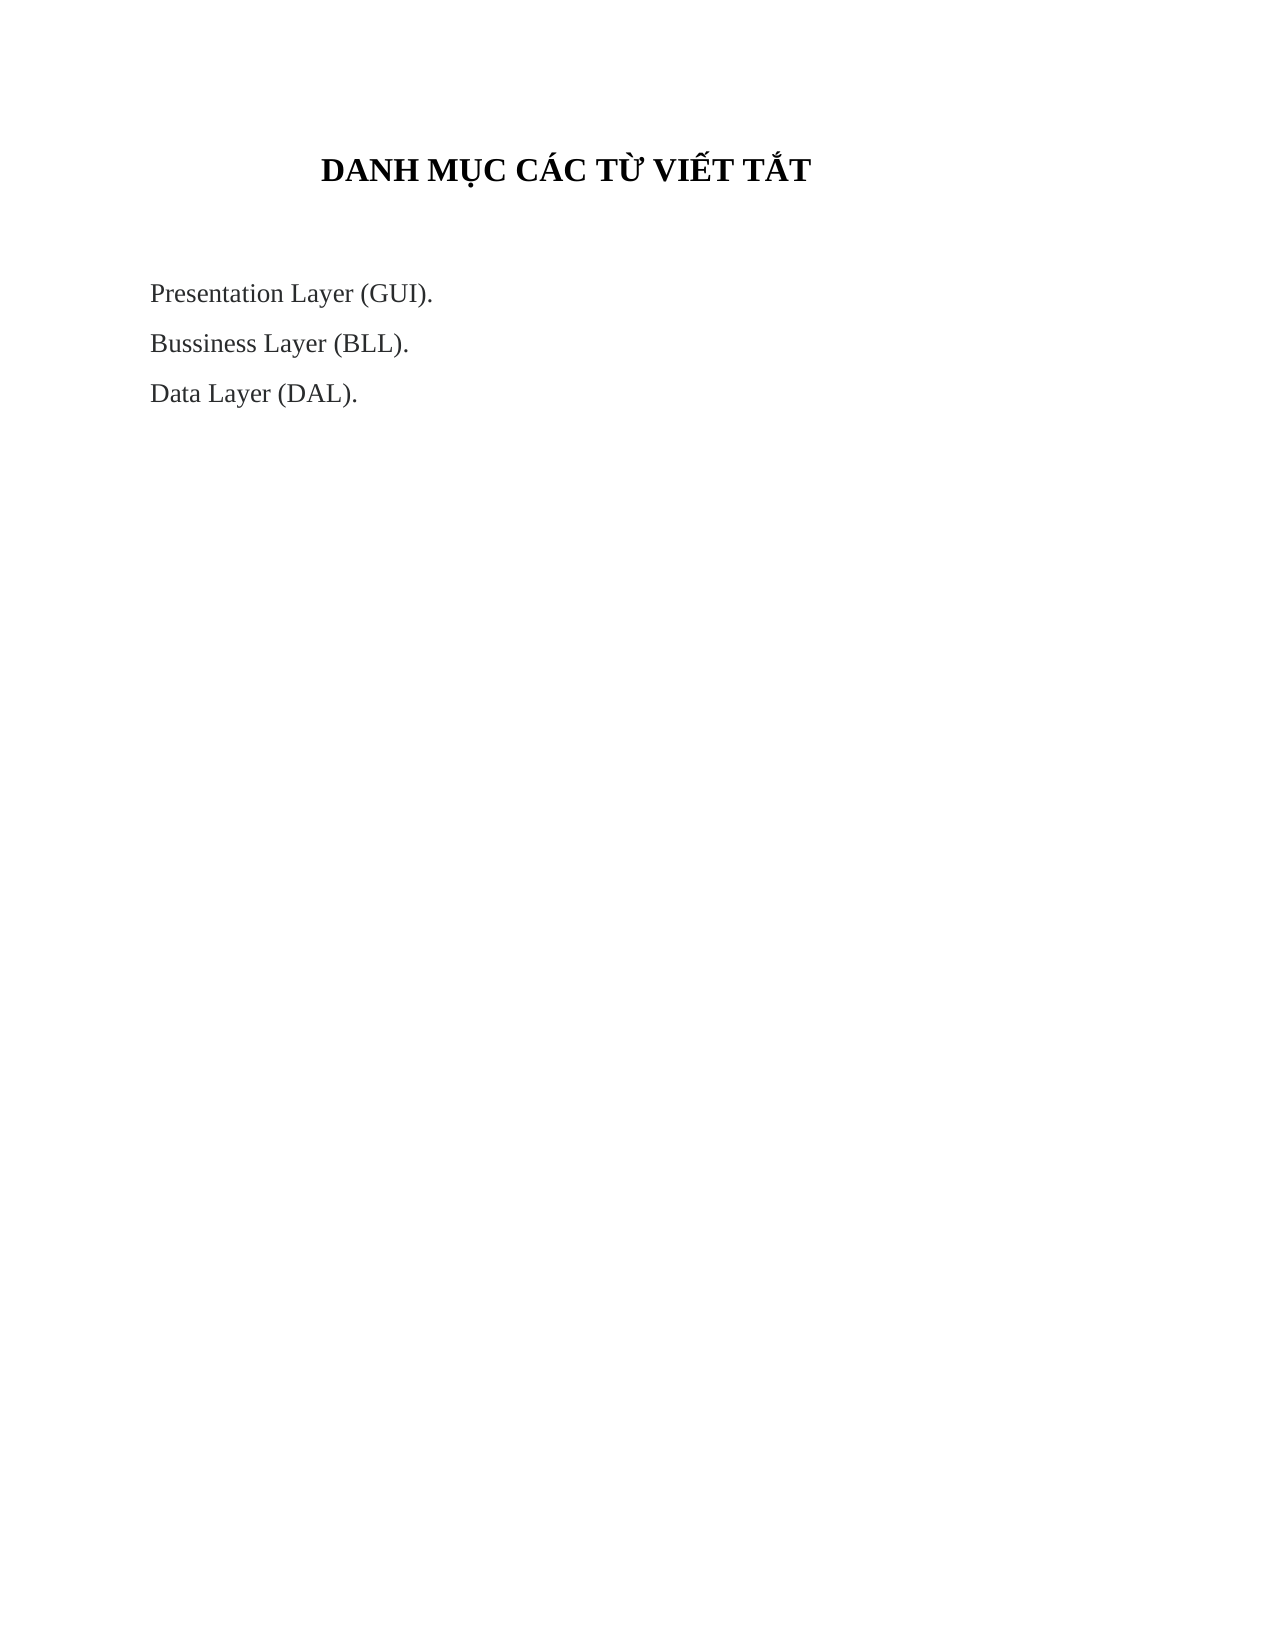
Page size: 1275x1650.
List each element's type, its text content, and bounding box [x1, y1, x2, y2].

text Data Layer (DAL). [150, 377, 1125, 409]
text Presentation Layer (GUI). [150, 277, 1125, 308]
text DANH MỤC CÁC TỪ VIẾT TẮT [225, 150, 1125, 188]
text Bussiness Layer (BLL). [150, 327, 1125, 358]
